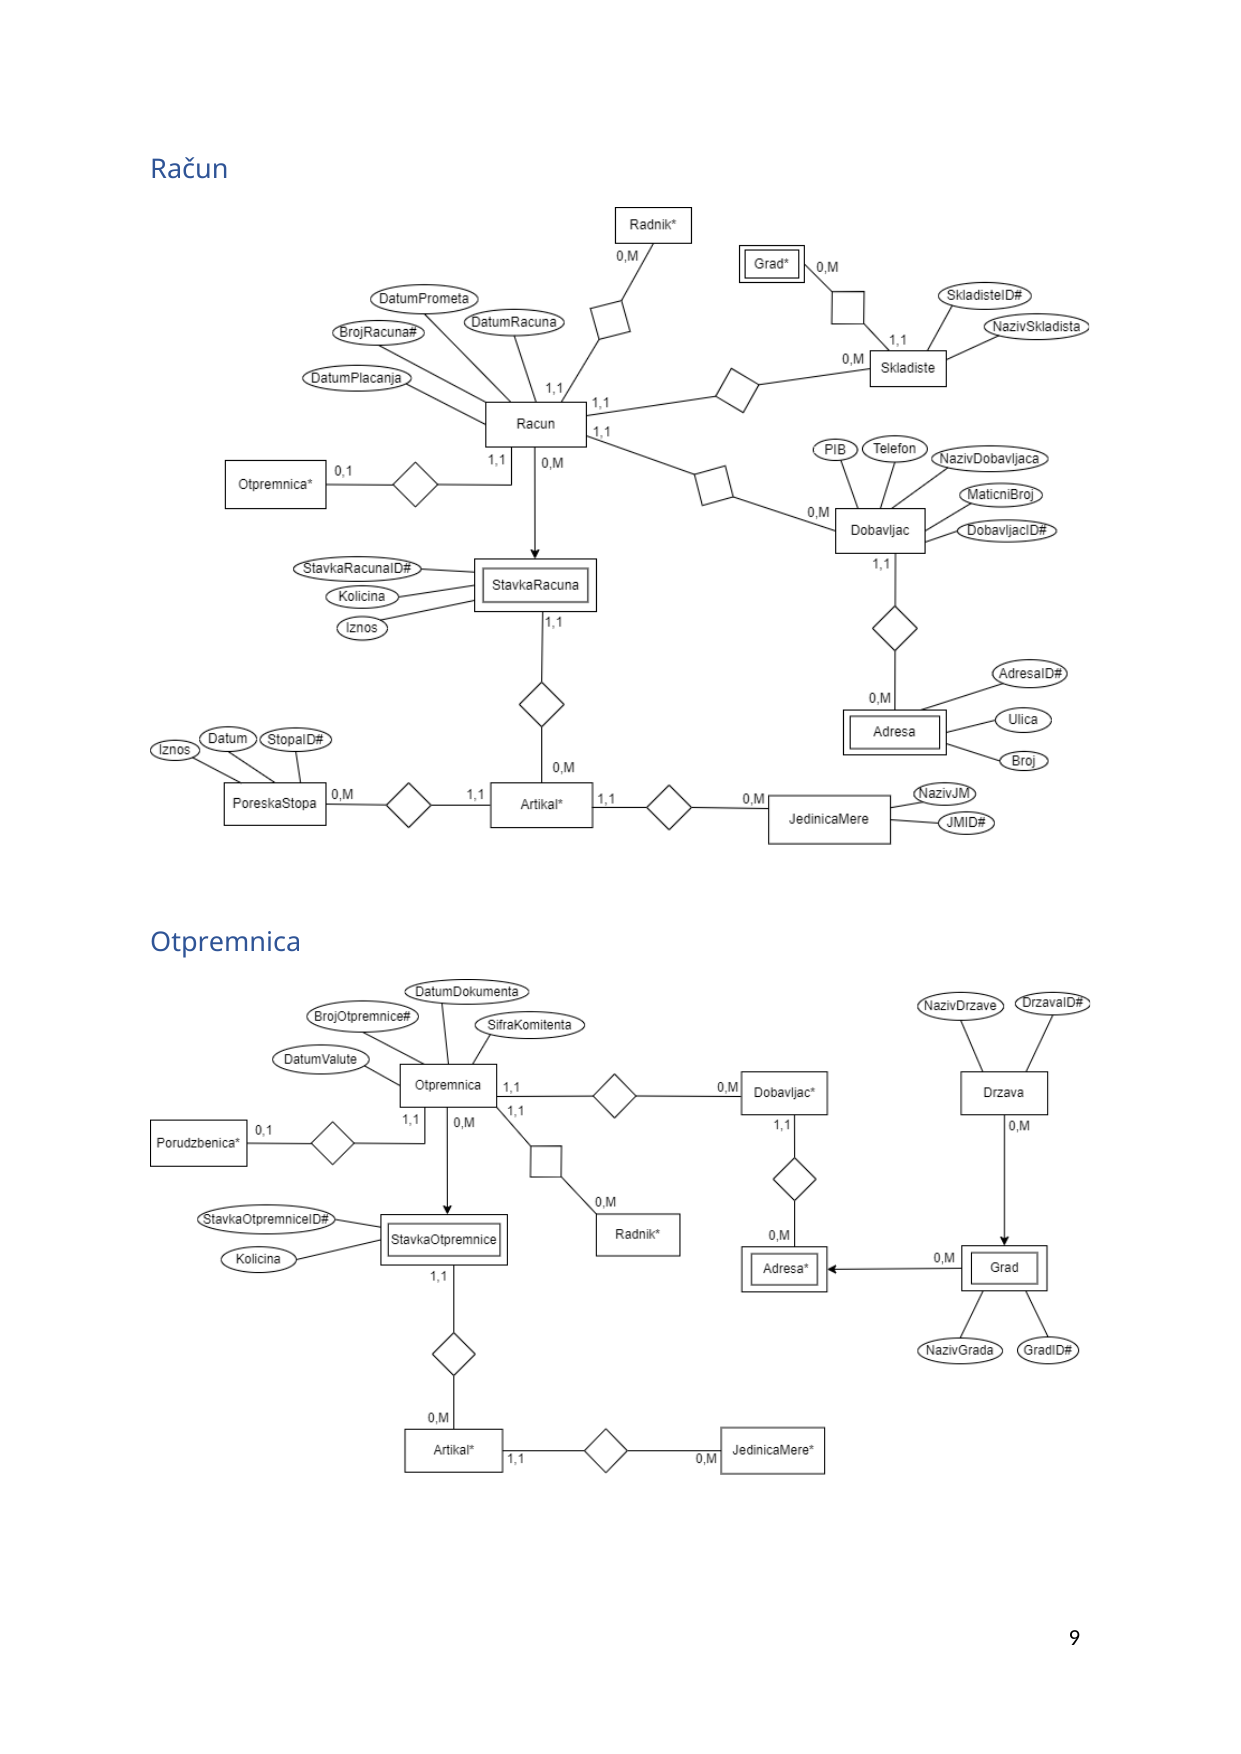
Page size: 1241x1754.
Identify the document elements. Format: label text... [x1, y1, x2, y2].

picture [150, 207, 1090, 845]
picture [150, 979, 1091, 1476]
text Otpremnica [150, 923, 1166, 960]
text Račun [150, 150, 1166, 187]
